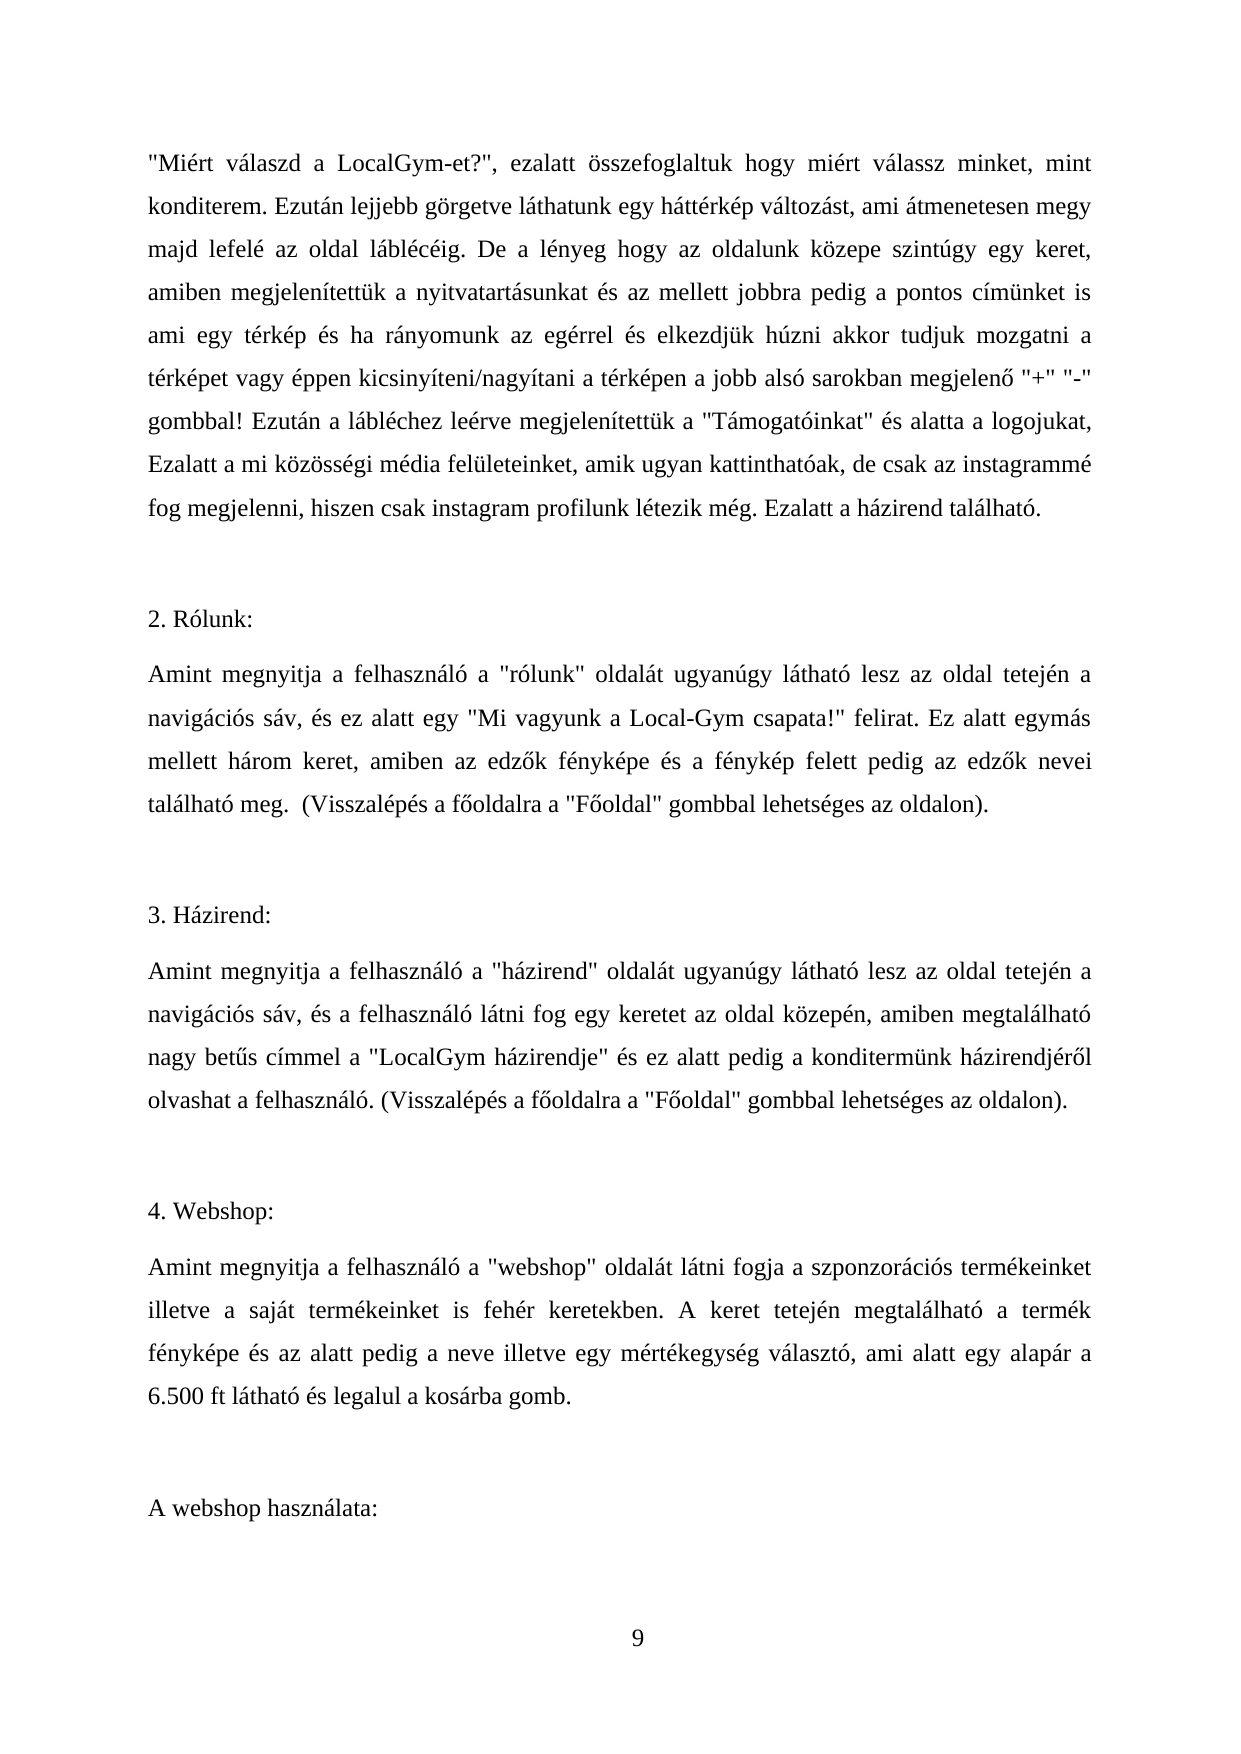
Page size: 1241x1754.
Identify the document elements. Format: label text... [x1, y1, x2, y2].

text Amint megnyitja a felhasználó a "webshop" oldalát látni fogja a szponzorációs termékeinket illetve a saját termékeinket is fehér keretekben. A keret tetején megtalálható a termék fényképe és az alatt pedig a neve illetve egy mértékegység választó, ami alatt egy alapár a 6.500 ft látható és legalul a kosárba gomb. [148, 1252, 1093, 1410]
text A webshop használata: [148, 1493, 1093, 1521]
text 4. Webshop: [148, 1196, 1093, 1225]
text 3. Házirend: [148, 900, 1093, 929]
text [148, 148, 1093, 521]
text 2. Rólunk: [148, 604, 1093, 633]
text Amint megnyitja a felhasználó a "rólunk" oldalát ugyanúgy látható lesz az oldal tetején a navigációs sáv, és ez alatt egy "Mi vagyunk a Local-Gym csapata!" felirat. Ez alatt egymás mellett három keret, amiben az edzők fényképe és a fénykép felett pedig az edzők nevei található meg. (Visszalépés a főoldalra a "Főoldal" gombbal lehetséges az oldalon). [148, 659, 1093, 818]
text Amint megnyitja a felhasználó a "házirend" oldalát ugyanúgy látható lesz az oldal tetején a navigációs sáv, és a felhasználó látni fog egy keretet az oldal közepén, amiben megtalálható nagy betűs címmel a "LocalGym házirendje" és ez alatt pedig a konditermünk házirendjéről olvashat a felhasználó. (Visszalépés a főoldalra a "Főoldal" gombbal lehetséges az oldalon). [148, 956, 1093, 1114]
